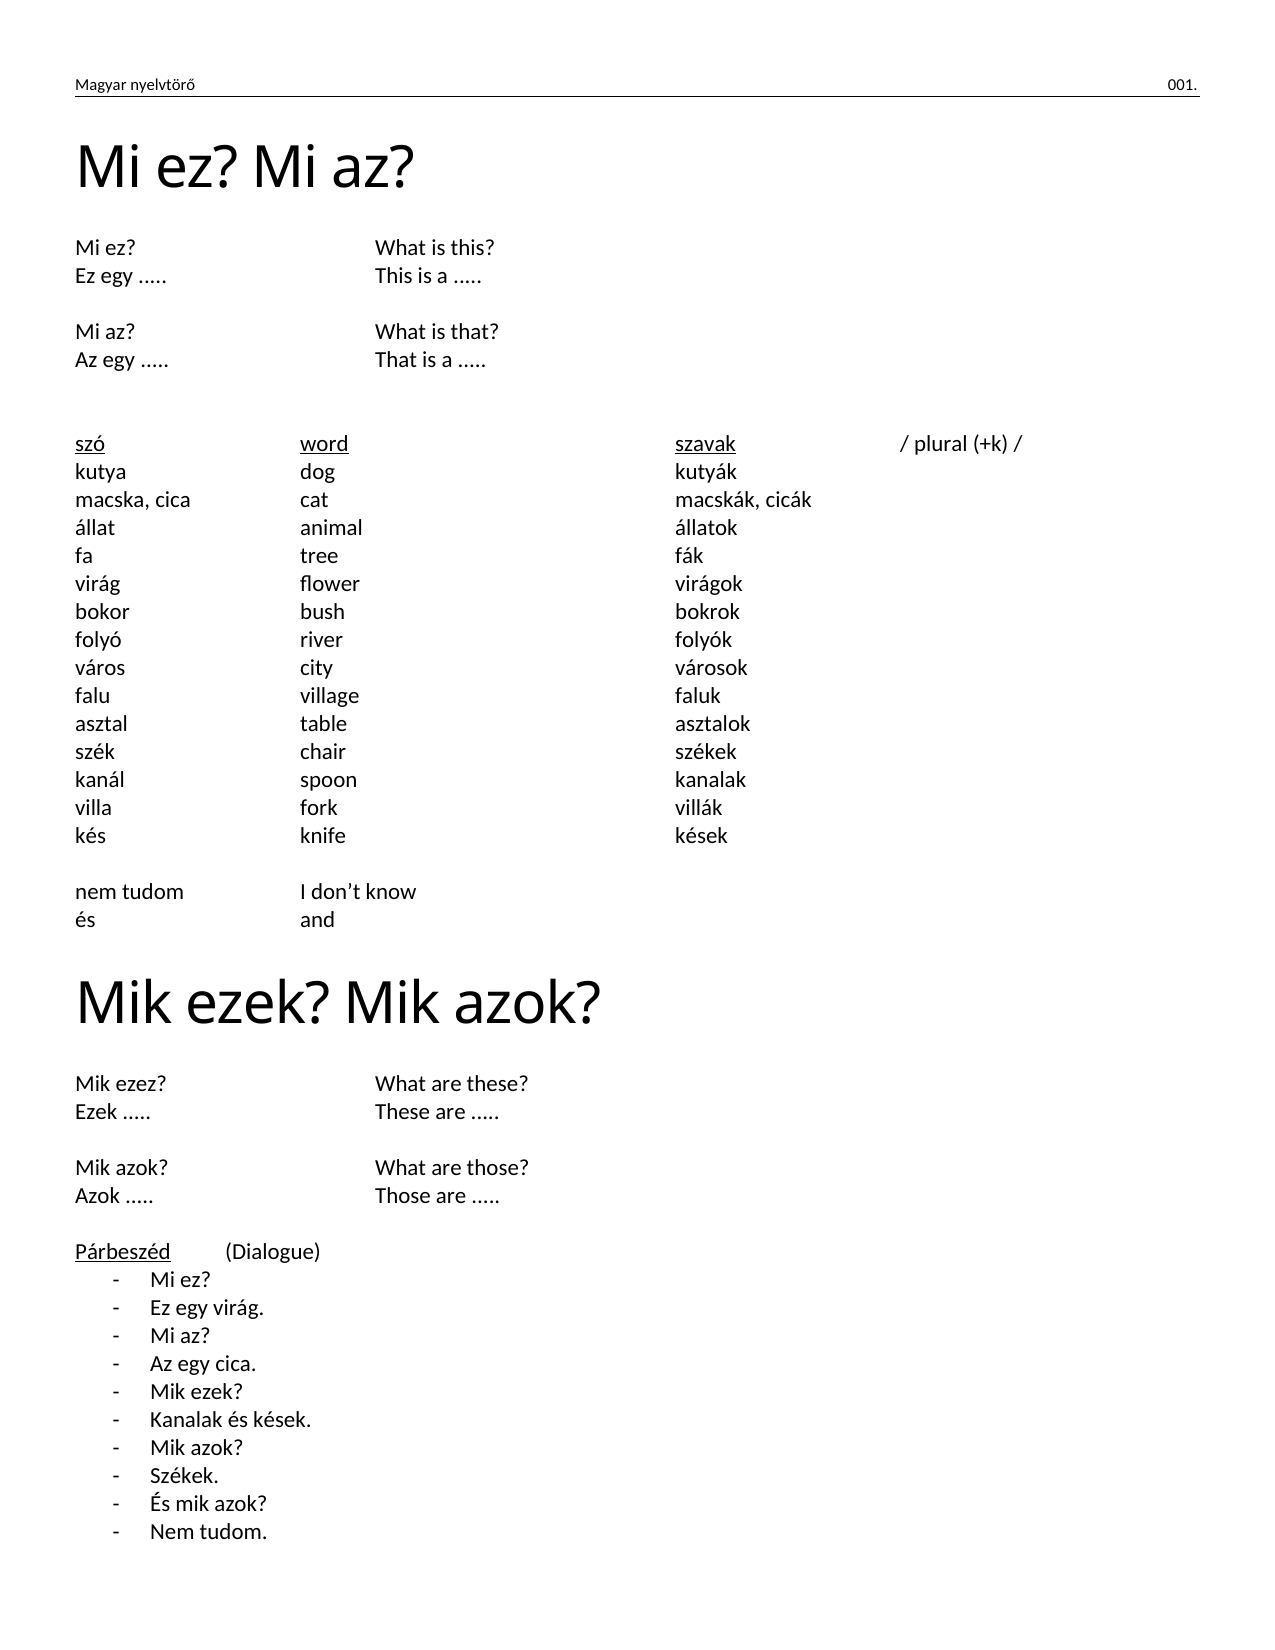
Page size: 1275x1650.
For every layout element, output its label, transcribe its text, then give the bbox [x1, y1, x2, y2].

text fa tree fák [75, 541, 1200, 569]
text Mik azok? What are those? [75, 1153, 1200, 1181]
list Kanalak és kések. [112, 1405, 1200, 1433]
text nem tudom I don’t know [75, 877, 1200, 905]
text Mi ez? What is this? [75, 233, 1200, 261]
list Mik azok? [112, 1433, 1200, 1461]
list Mik ezek? [112, 1377, 1200, 1405]
list Mi ez? [112, 1265, 1200, 1293]
text szó word szavak / plural (+k) / [75, 429, 1200, 457]
text kutya dog kutyák [75, 457, 1200, 485]
list Nem tudom. [112, 1517, 1200, 1545]
text Mik ezez? What are these? [75, 1069, 1200, 1097]
text Ez egy ..... This is a ..... [75, 261, 1200, 289]
text Az egy ..... That is a ..... [75, 345, 1200, 373]
text szék chair székek [75, 737, 1200, 765]
list Az egy cica. [112, 1349, 1200, 1377]
text virág flower virágok [75, 569, 1200, 597]
text Ezek ..... These are ..... [75, 1097, 1200, 1125]
list És mik azok? [112, 1489, 1200, 1517]
text folyó river folyók [75, 625, 1200, 653]
text villa fork villák [75, 793, 1200, 821]
text Párbeszéd (Dialogue) [75, 1237, 1200, 1265]
text falu village faluk [75, 681, 1200, 709]
list Ez egy virág. [112, 1293, 1200, 1321]
text Azok ..... Those are ..... [75, 1181, 1200, 1209]
list Mi az? [112, 1321, 1200, 1349]
text kanál spoon kanalak [75, 765, 1200, 793]
list Székek. [112, 1461, 1200, 1489]
text és and [75, 905, 1200, 933]
title Mi ez? Mi az? [75, 125, 1200, 205]
text állat animal állatok [75, 513, 1200, 541]
text Mi az? What is that? [75, 317, 1200, 345]
text város city városok [75, 653, 1200, 681]
text macska, cica cat macskák, cicák [75, 485, 1200, 513]
title Mik ezek? Mik azok? [75, 961, 1200, 1041]
text bokor bush bokrok [75, 597, 1200, 625]
text asztal table asztalok [75, 709, 1200, 737]
text kés knife kések [75, 821, 1200, 849]
